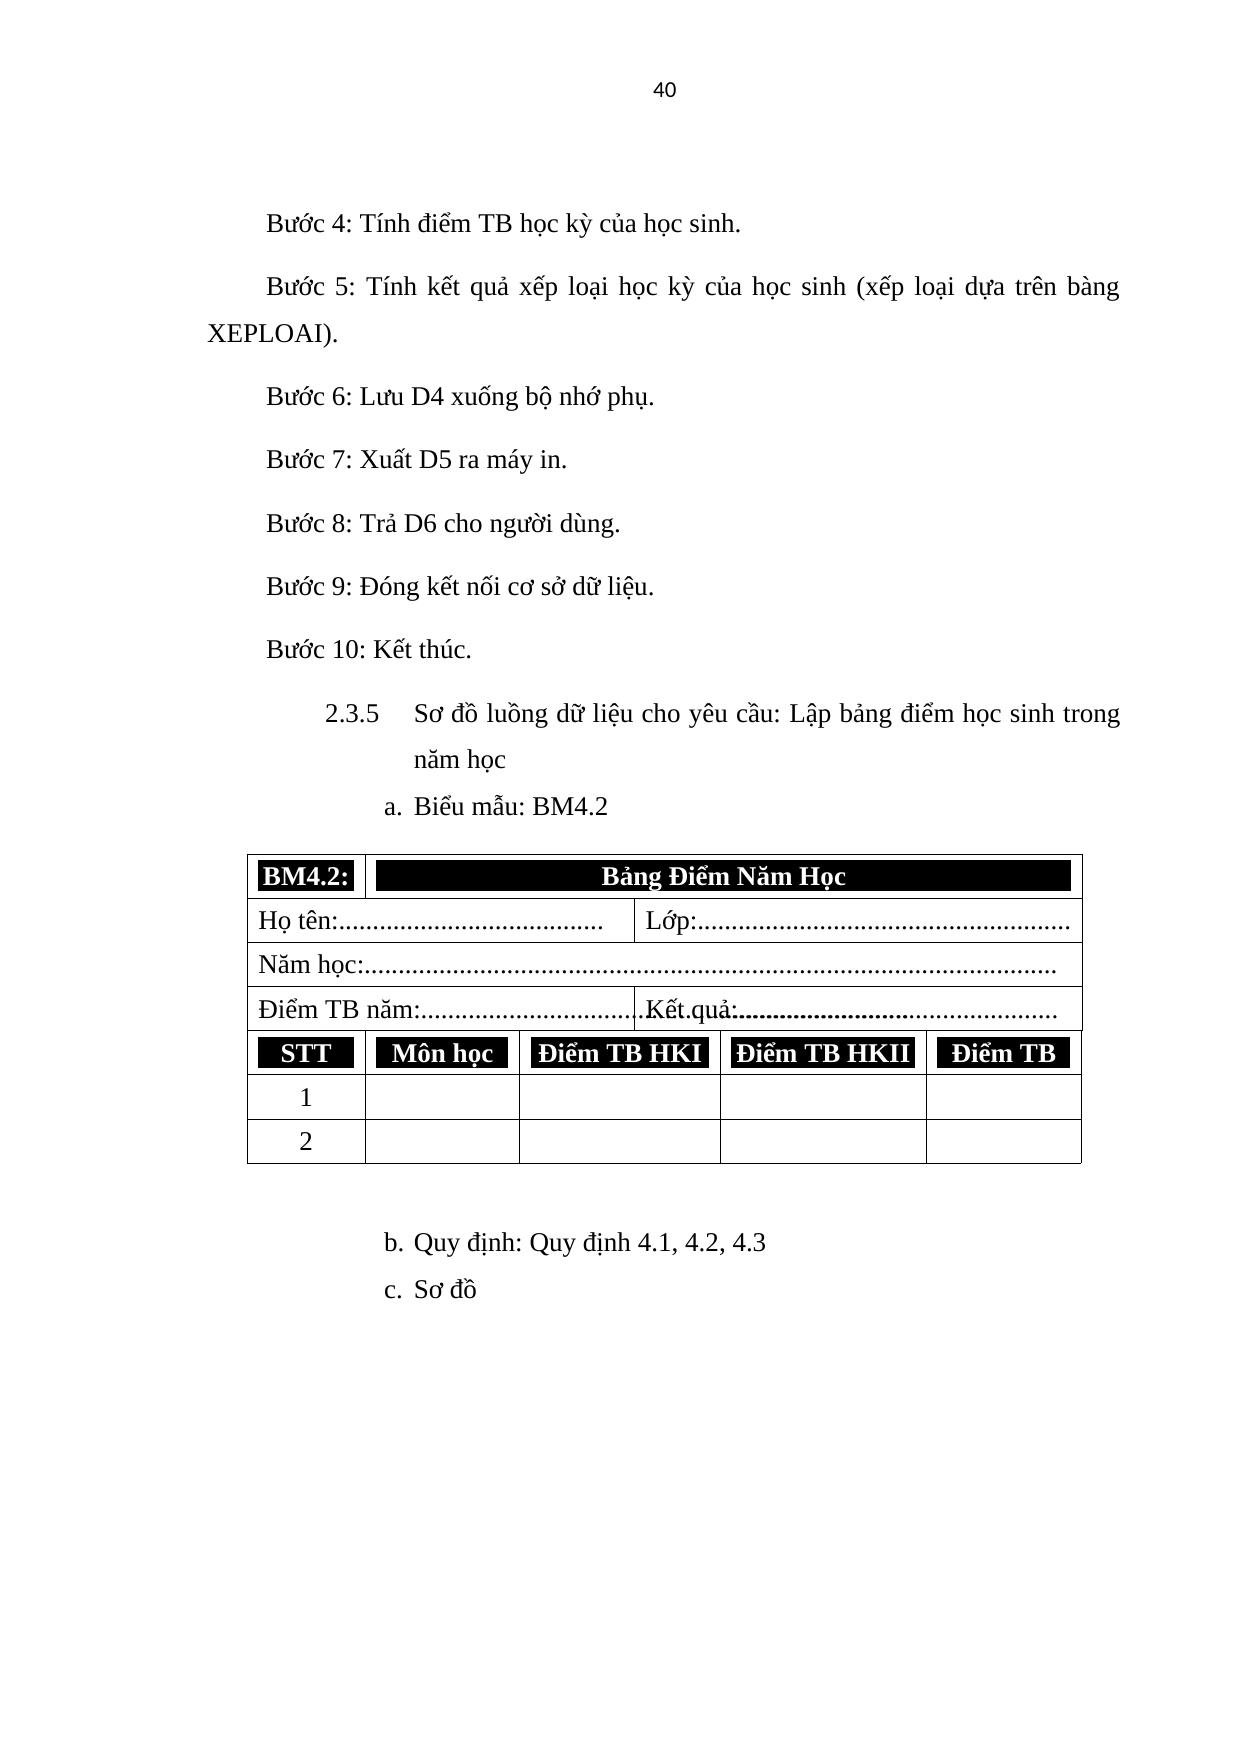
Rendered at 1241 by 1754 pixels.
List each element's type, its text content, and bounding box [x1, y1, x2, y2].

table_cell STT [248, 1031, 365, 1074]
table_cell [366, 1120, 519, 1163]
table_cell Lớp: [635, 899, 1082, 942]
table_cell Điểm TB HKII [721, 1031, 926, 1074]
table_header Bảng Điểm Năm Học [366, 855, 1082, 898]
text Bước 5: Tính kết quả xếp loại học kỳ của học sinh (xếp loại dựa trên bàng XEPLOAI). [207, 270, 1122, 348]
table_cell Điểm TB HKI [520, 1031, 720, 1074]
list Sơ đồ luồng dữ liệu cho yêu cầu: Lập bảng điểm học sinh trong năm học [325, 697, 1122, 774]
list Biểu mẫu: BM4.2 [384, 790, 1122, 821]
text Bước 6: Lưu D4 xuống bộ nhớ phụ. [207, 380, 1122, 411]
table_cell Kết quả: [635, 987, 1082, 1030]
table_cell [721, 1075, 926, 1118]
table_cell 1 [248, 1075, 365, 1118]
text Bước 10: Kết thúc. [207, 633, 1122, 664]
table_cell [721, 1120, 926, 1163]
text Bước 4: Tính điểm TB học kỳ của học sinh. [207, 207, 1122, 238]
list Sơ đồ [384, 1273, 1122, 1304]
table_cell [520, 1075, 720, 1118]
text Bước 7: Xuất D5 ra máy in. [207, 443, 1122, 474]
table_cell [520, 1120, 720, 1163]
table_header BM4.2: [248, 855, 365, 898]
table_cell Điểm TB năm: [248, 987, 634, 1030]
table_cell 2 [248, 1120, 365, 1163]
list Quy định: Quy định 4.1, 4.2, 4.3 [384, 1226, 1122, 1258]
text Bước 8: Trả D6 cho người dùng. [207, 507, 1122, 538]
table_cell [927, 1120, 1081, 1163]
table_cell Họ tên: [248, 899, 634, 942]
table_cell [366, 1075, 519, 1118]
table_cell [927, 1075, 1081, 1118]
table_cell Điểm TB [927, 1031, 1081, 1074]
table_cell Môn học [366, 1031, 519, 1074]
table_cell Năm học: [248, 943, 1082, 986]
text Bước 9: Đóng kết nối cơ sở dữ liệu. [207, 570, 1122, 601]
